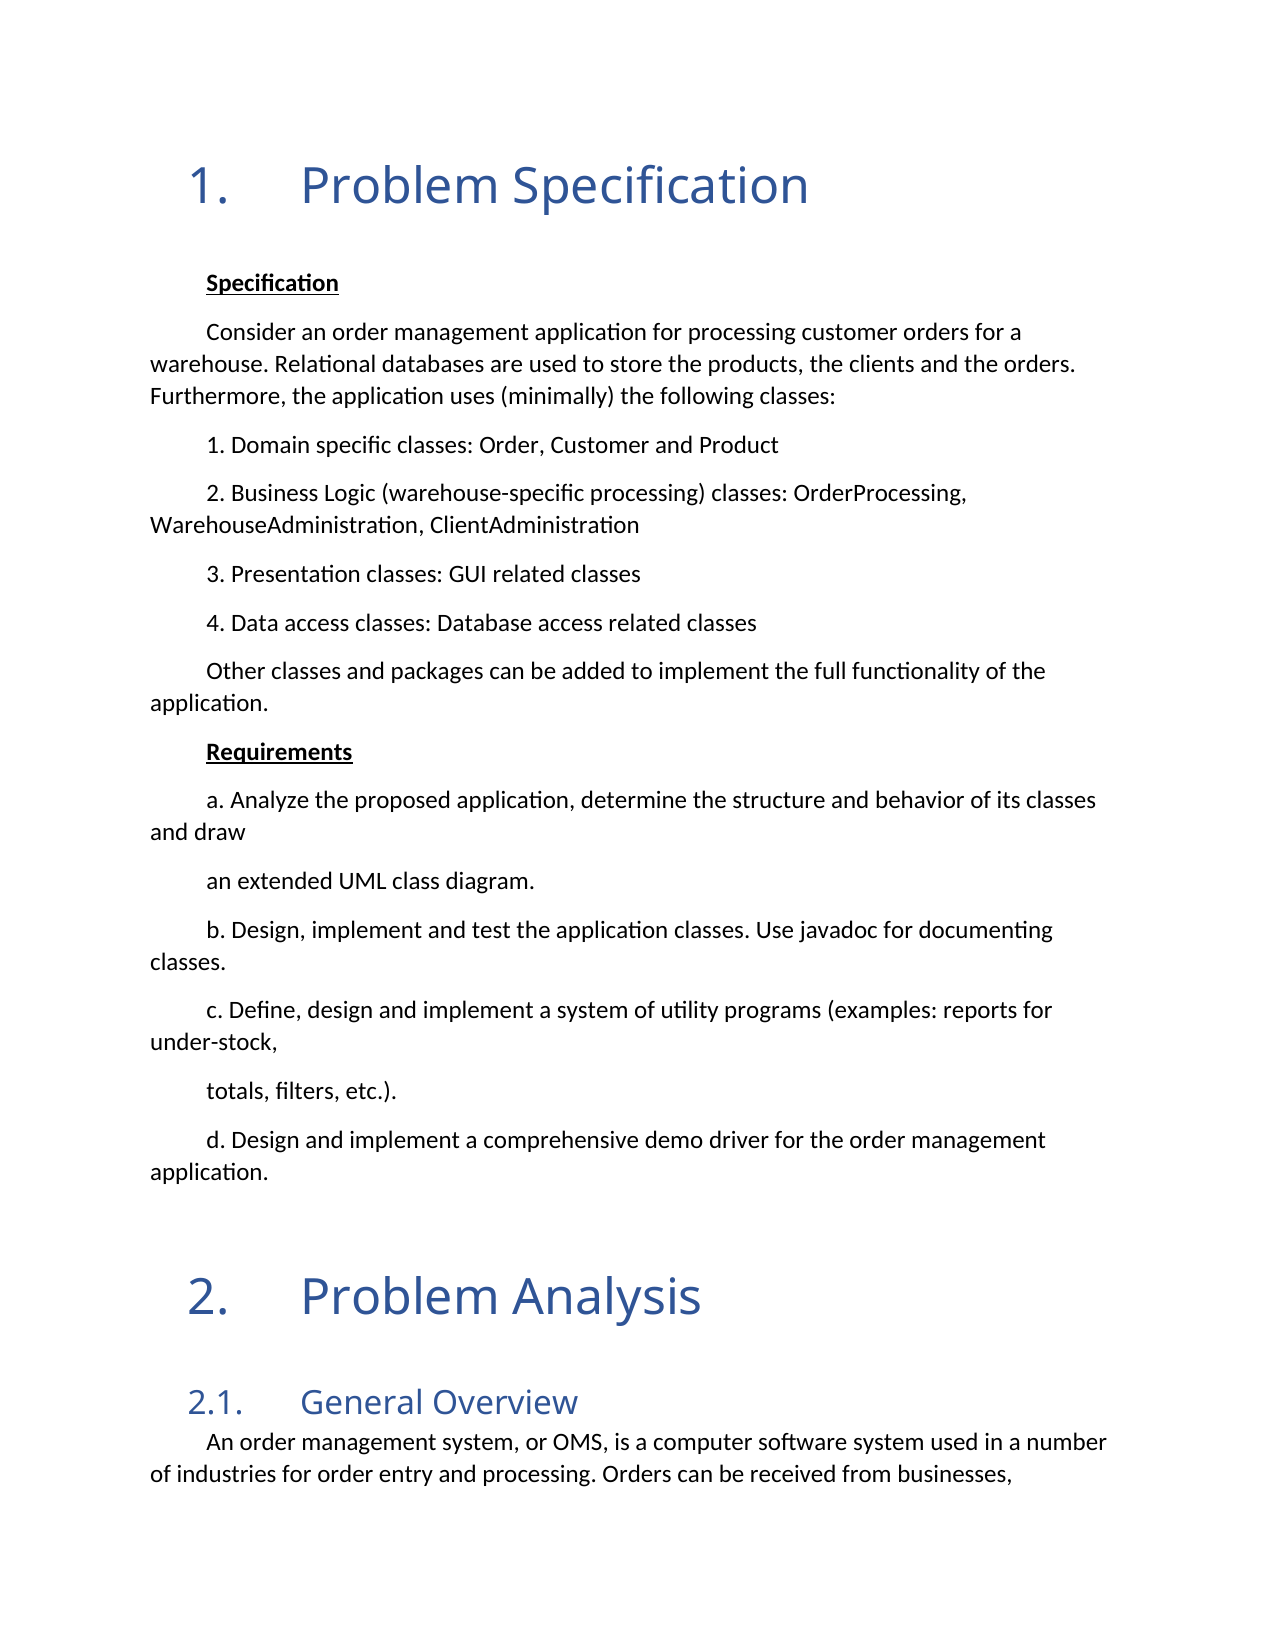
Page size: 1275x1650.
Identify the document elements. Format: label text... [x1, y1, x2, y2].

text 3. Presentation classes: GUI related classes [150, 558, 1125, 588]
text totals, filters, etc.). [150, 1075, 1125, 1106]
text a. Analyze the proposed application, determine the structure and behavior of its classes and draw [150, 784, 1125, 847]
text 2. Business Logic (warehouse-specific processing) classes: OrderProcessing, WarehouseAdministration, ClientAdministration [150, 477, 1125, 540]
text an extended UML class diagram. [150, 865, 1125, 896]
text Requirements [150, 736, 1125, 766]
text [150, 1426, 1125, 1489]
subtitle General Overview [150, 1379, 1125, 1424]
text 1. Domain specific classes: Order, Customer and Product [150, 429, 1125, 459]
text c. Define, design and implement a system of utility programs (examples: reports for under-stock, [150, 994, 1125, 1057]
text 4. Data access classes: Database access related classes [150, 607, 1125, 637]
text b. Design, implement and test the application classes. Use javadoc for documenting classes. [150, 914, 1125, 976]
subtitle Problem Analysis [187, 1261, 1125, 1329]
text Consider an order management application for processing customer orders for a warehouse. Relational databases are used to store the products, the clients and the orders. Furthermore, the application uses (minimally) the following classes: [150, 316, 1125, 411]
text Other classes and packages can be added to implement the full functionality of the application. [150, 655, 1125, 718]
subtitle Problem Specification [187, 150, 1125, 218]
text d. Design and implement a comprehensive demo driver for the order management application. [150, 1124, 1125, 1186]
text Specification [150, 267, 1125, 298]
